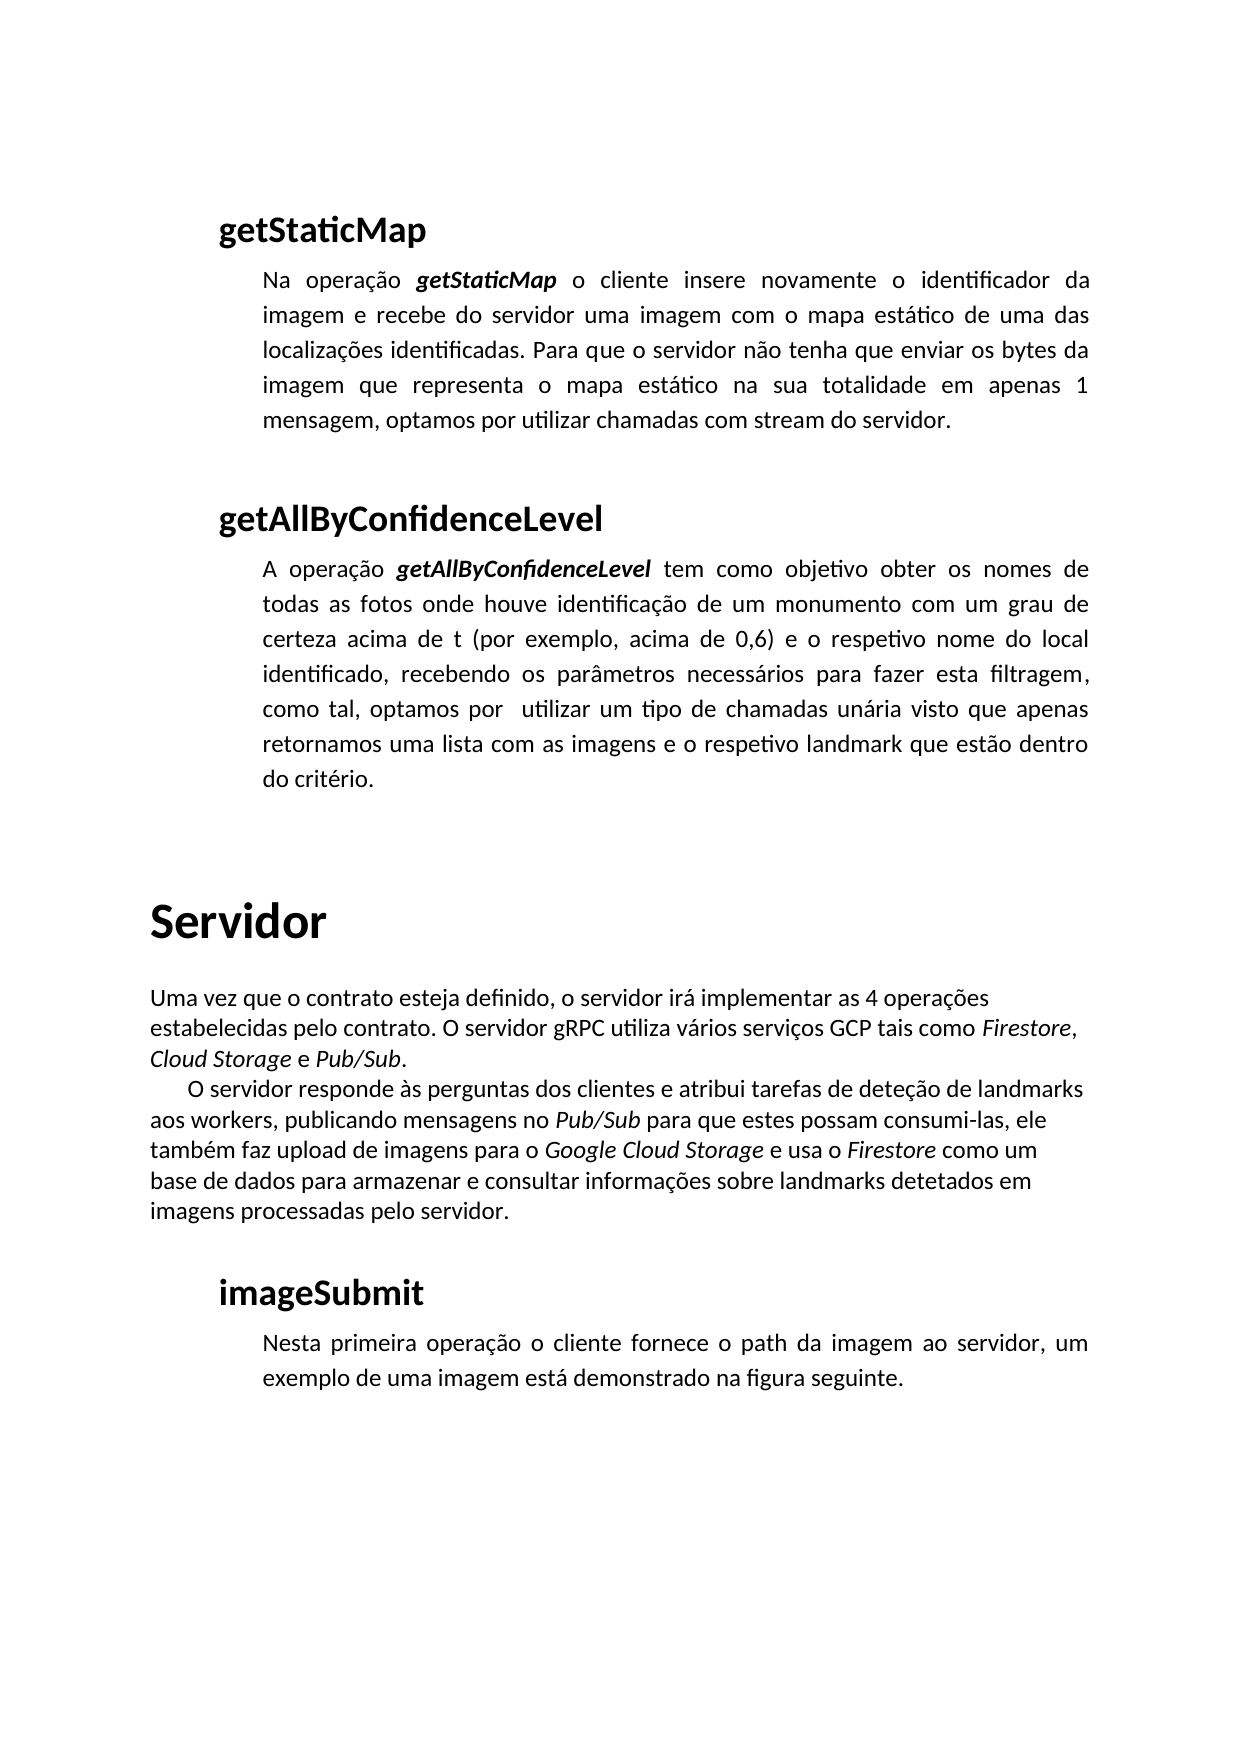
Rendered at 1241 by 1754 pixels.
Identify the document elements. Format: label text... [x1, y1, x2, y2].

text O servidor responde às perguntas dos clientes e atribui tarefas de deteção de landmarks aos workers, publicando mensagens no Pub/Sub para que estes possam consumi-las, ele também faz upload de imagens para o Google Cloud Storage e usa o Firestore como um base de dados para armazenar e consultar informações sobre landmarks detetados em imagens processadas pelo servidor. [150, 1073, 1090, 1226]
subtitle getStaticMap [219, 206, 1090, 251]
subtitle Servidor [150, 889, 1090, 951]
text Nesta primeira operação o cliente fornece o path da imagem ao servidor, um exemplo de uma imagem está demonstrado na figura seguinte. [262, 1327, 1090, 1393]
subtitle getAllByConfidenceLevel [219, 494, 1090, 540]
subtitle imageSubmit [219, 1269, 1090, 1315]
text A operação getAllByConfidenceLevel tem como objetivo obter os nomes de todas as fotos onde houve identificação de um monumento com um grau de certeza acima de t (por exemplo, acima de 0,6) e o respetivo nome do local identificado, recebendo os parâmetros necessários para fazer esta filtragem, como tal, optamos por utilizar um tipo de chamadas unária visto que apenas retornamos uma lista com as imagens e o respetivo landmark que estão dentro do critério. [262, 553, 1090, 793]
text Uma vez que o contrato esteja definido, o servidor irá implementar as 4 operações estabelecidas pelo contrato. O servidor gRPC utiliza vários serviços GCP tais como Firestore, Cloud Storage e Pub/Sub. [150, 982, 1090, 1073]
text Na operação getStaticMap o cliente insere novamente o identificador da imagem e recebe do servidor uma imagem com o mapa estático de uma das localizações identificadas. Para que o servidor não tenha que enviar os bytes da imagem que representa o mapa estático na sua totalidade em apenas 1 mensagem, optamos por utilizar chamadas com stream do servidor. [262, 264, 1090, 434]
